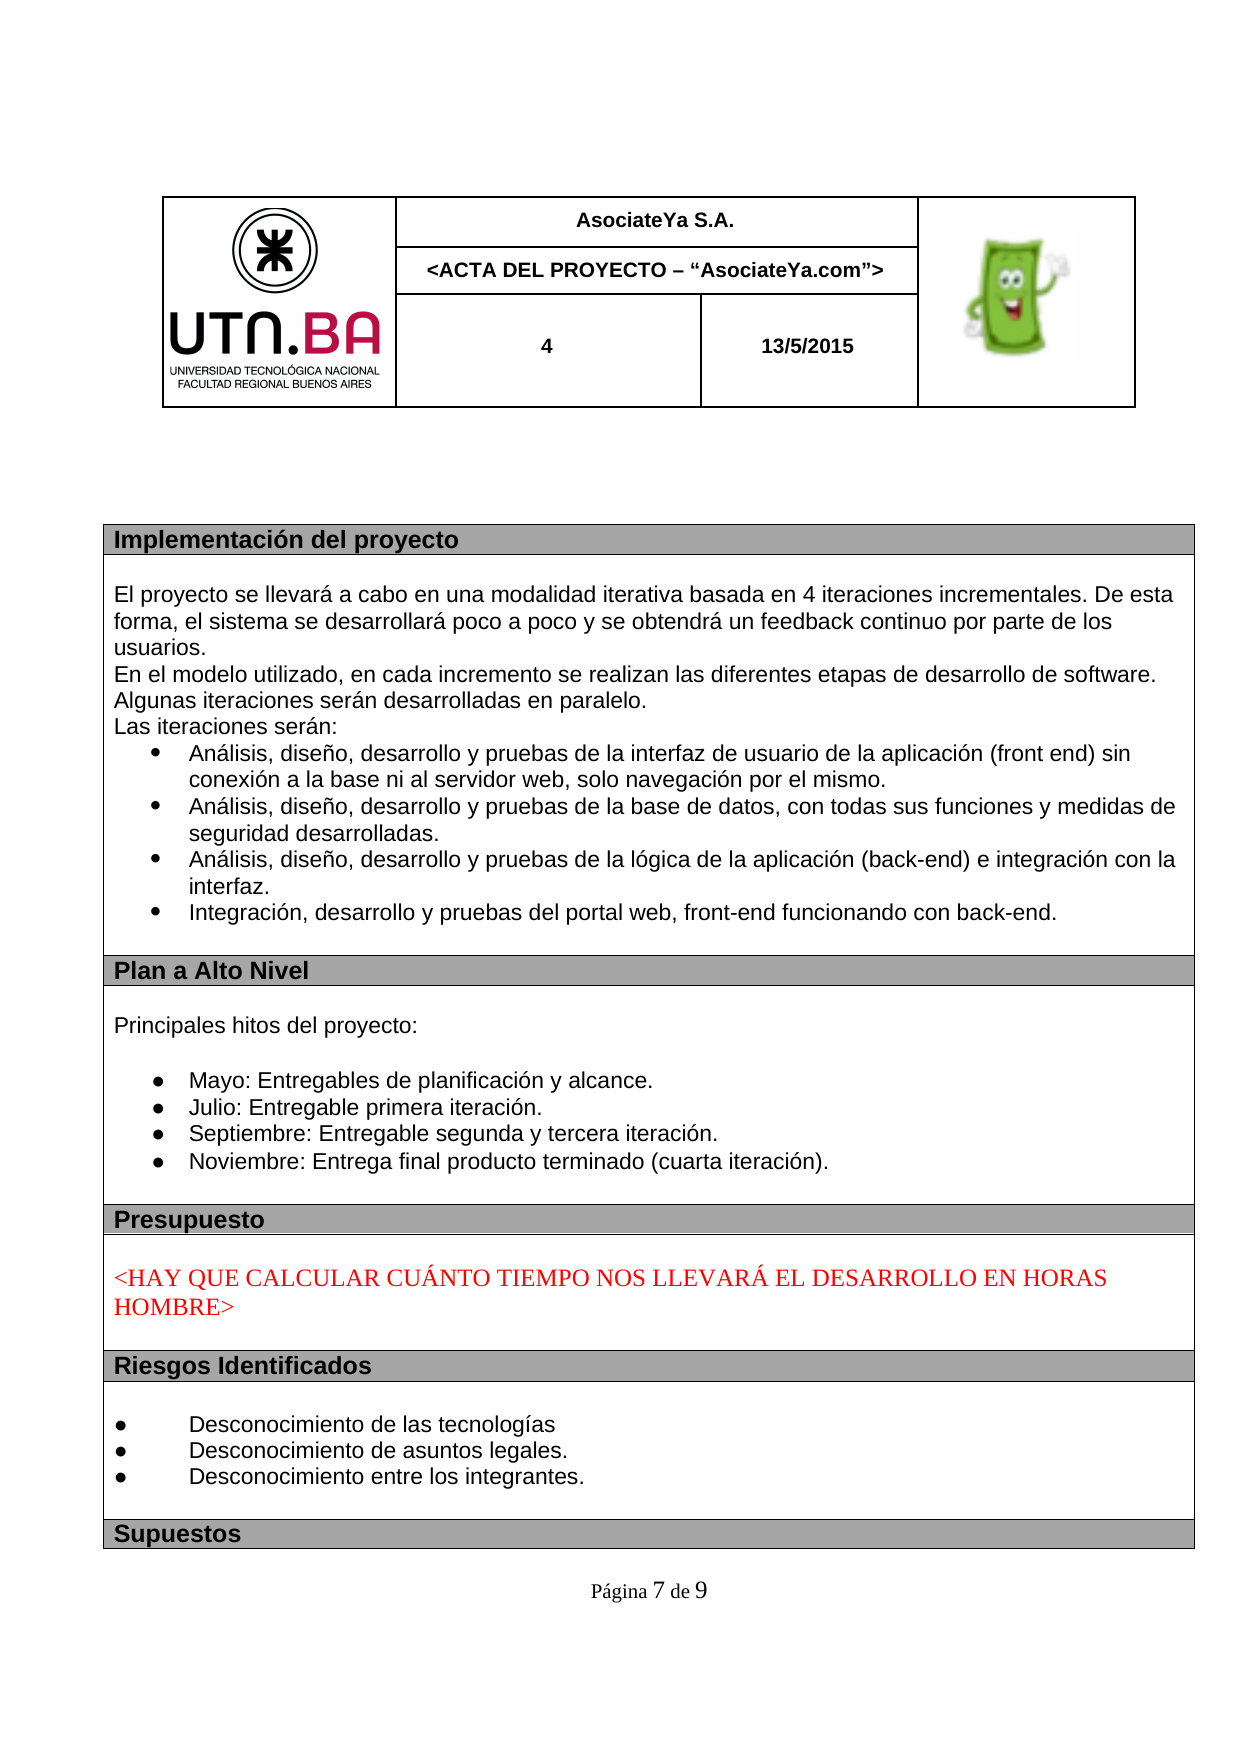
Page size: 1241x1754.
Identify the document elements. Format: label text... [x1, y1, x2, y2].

table_cell Riesgos Identificados [104, 1351, 1194, 1381]
table_cell Presupuesto [104, 1205, 1194, 1233]
table_cell Supuestos [104, 1520, 1194, 1548]
picture [170, 208, 380, 388]
table_cell Principales hitos del proyecto: Mayo: Entregables de planificación y alcance. Julio: Entregable primera iteración. Septiembre: Entregable segunda y tercera iteración. Noviembre: Entrega final producto terminado (cuarta iteración). [104, 986, 1194, 1204]
table_cell El proyecto se llevará a cabo en una modalidad iterativa basada en 4 iteraciones incrementales. De esta forma, el sistema se desarrollará poco a poco y se obtendrá un feedback continuo por parte de los usuarios. En el modelo utilizado, en cada incremento se realizan las diferentes etapas de desarrollo de software. Algunas iteraciones serán desarrolladas en paralelo. Las iteraciones serán: Análisis, diseño, desarrollo y pruebas de la interfaz de usuario de la aplicación (front end) sin conexión a la base ni al servidor web, solo navegación por el mismo. Análisis, diseño, desarrollo y pruebas de la base de datos, con todas sus funciones y medidas de seguridad desarrolladas. Análisis, diseño, desarrollo y pruebas de la lógica de la aplicación (back-end) e integración con la interfaz. Integración, desarrollo y pruebas del portal web, front-end funcionando con back-end. [104, 555, 1194, 955]
table_cell Implementación del proyecto [104, 525, 1194, 554]
table_cell <HAY QUE CALCULAR CUÁNTO TIEMPO NOS LLEVARÁ EL DESARROLLO EN HORAS HOMBRE> [104, 1235, 1194, 1349]
table_cell Desconocimiento de las tecnologías Desconocimiento de asuntos legales. Desconocimiento entre los integrantes. [104, 1382, 1194, 1518]
table_cell Plan a Alto Nivel [104, 956, 1194, 985]
